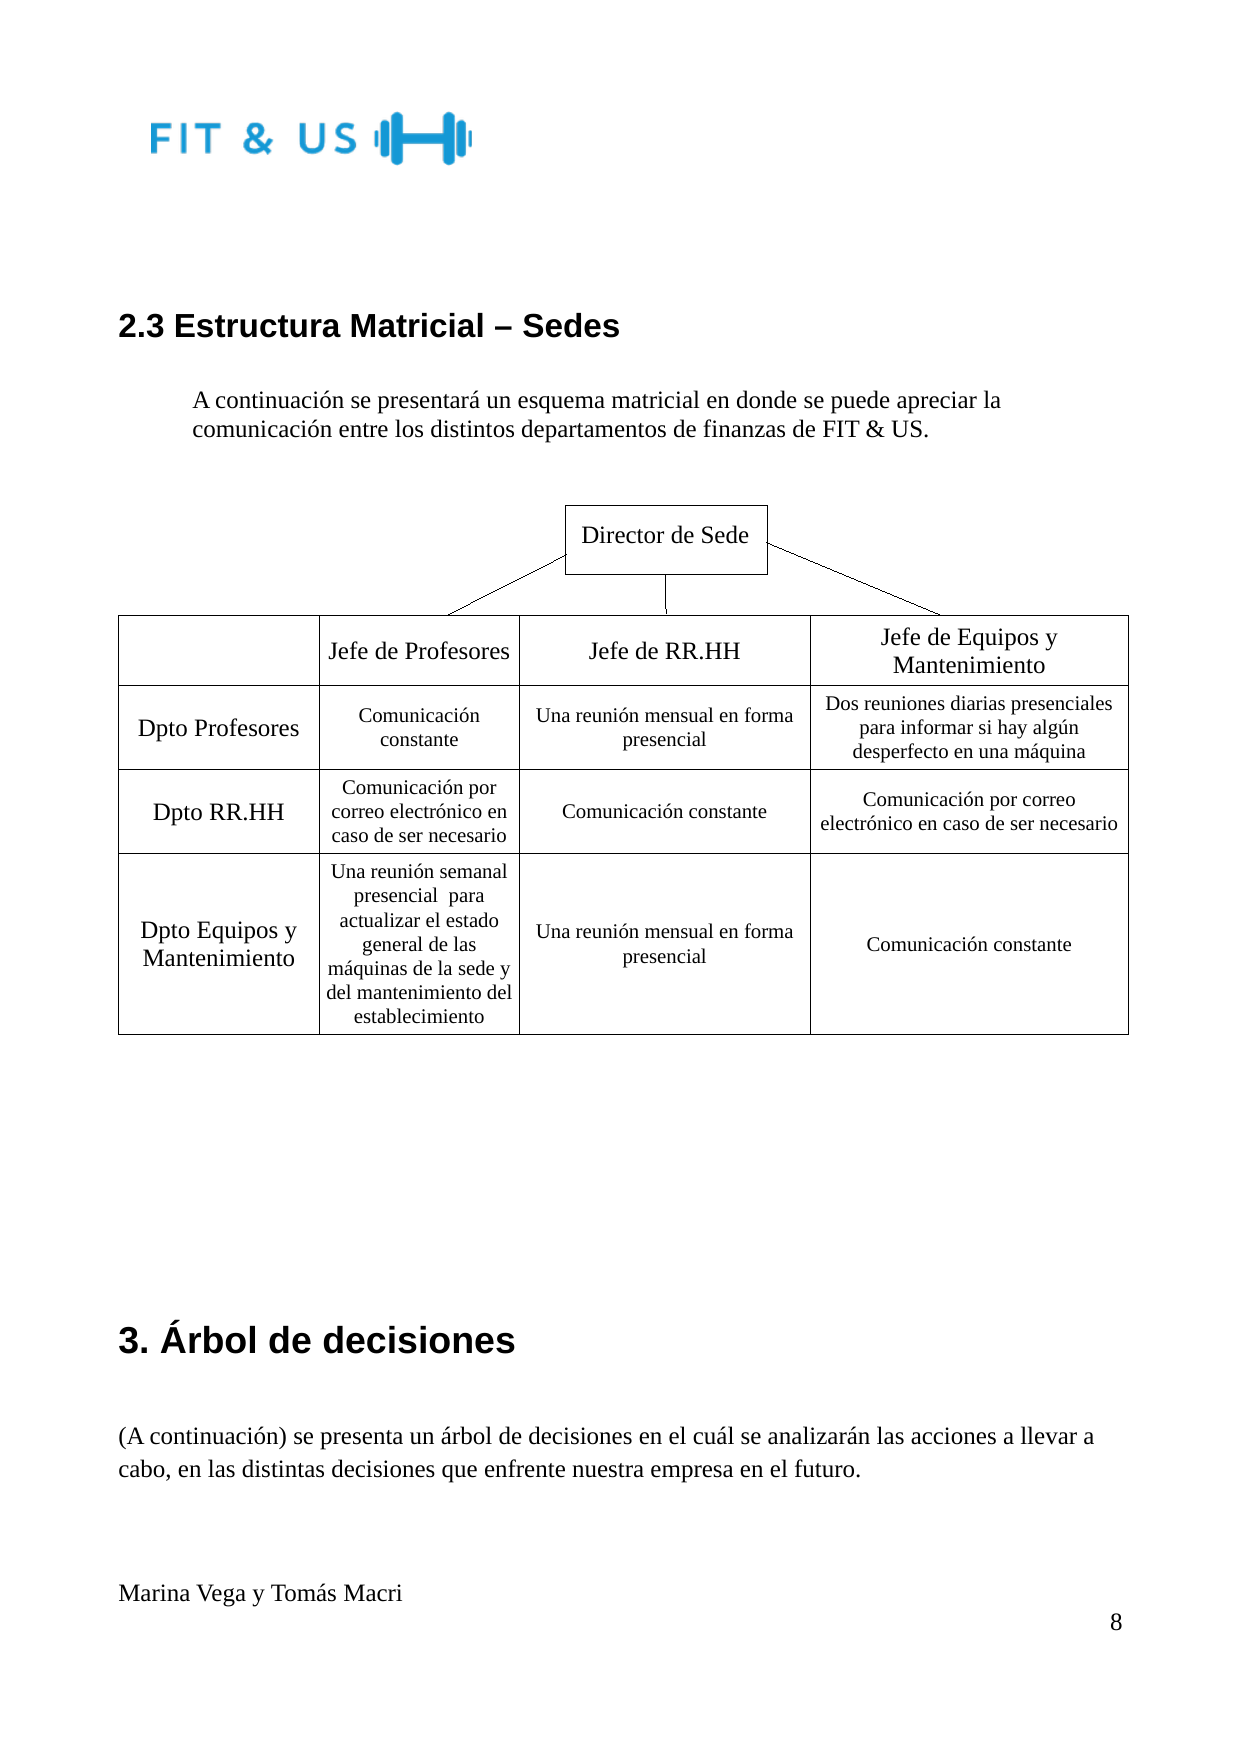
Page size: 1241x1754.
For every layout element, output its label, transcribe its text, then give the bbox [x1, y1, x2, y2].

table_cell Comunicación por correo electrónico en caso de ser necesario [811, 770, 1128, 853]
table_cell Comunicación constante [520, 770, 810, 853]
table_header Jefe de RR.HH [520, 616, 810, 685]
table_cell Dpto Profesores [119, 686, 319, 769]
table_cell Dpto RR.HH [119, 770, 319, 853]
table_header [119, 616, 319, 685]
table_cell Comunicación constante [811, 854, 1128, 1033]
text A continuación se presentará un esquema matricial en donde se puede apreciar la comunicación entre los distintos departamentos de finanzas de FIT & US. [192, 385, 1122, 443]
table_cell Comunicación por correo electrónico en caso de ser necesario [320, 770, 519, 853]
table_cell Comunicación constante [320, 686, 519, 769]
table_cell Una reunión mensual en forma presencial [520, 686, 810, 769]
table_cell Una reunión mensual en forma presencial [520, 854, 810, 1033]
table_cell Una reunión semanal presencial para actualizar el estado general de las máquinas de la sede y del mantenimiento del establecimiento [320, 854, 519, 1033]
subtitle 2.3 Estructura Matricial – Sedes [118, 306, 1122, 344]
table_cell Dpto Equipos y Mantenimiento [119, 854, 319, 1033]
table_header Jefe de Profesores [320, 616, 519, 685]
subtitle 3. Árbol de decisiones [118, 1318, 1122, 1361]
text (A continuación) se presenta un árbol de decisiones en el cuál se analizarán las acciones a llevar a cabo, en las distintas decisiones que enfrente nuestra empresa en el futuro. [118, 1421, 1122, 1483]
picture [71, 65, 552, 218]
table_header Jefe de Equipos y Mantenimiento [811, 616, 1128, 685]
table_cell Dos reuniones diarias presenciales para informar si hay algún desperfecto en una máquina [811, 686, 1128, 769]
